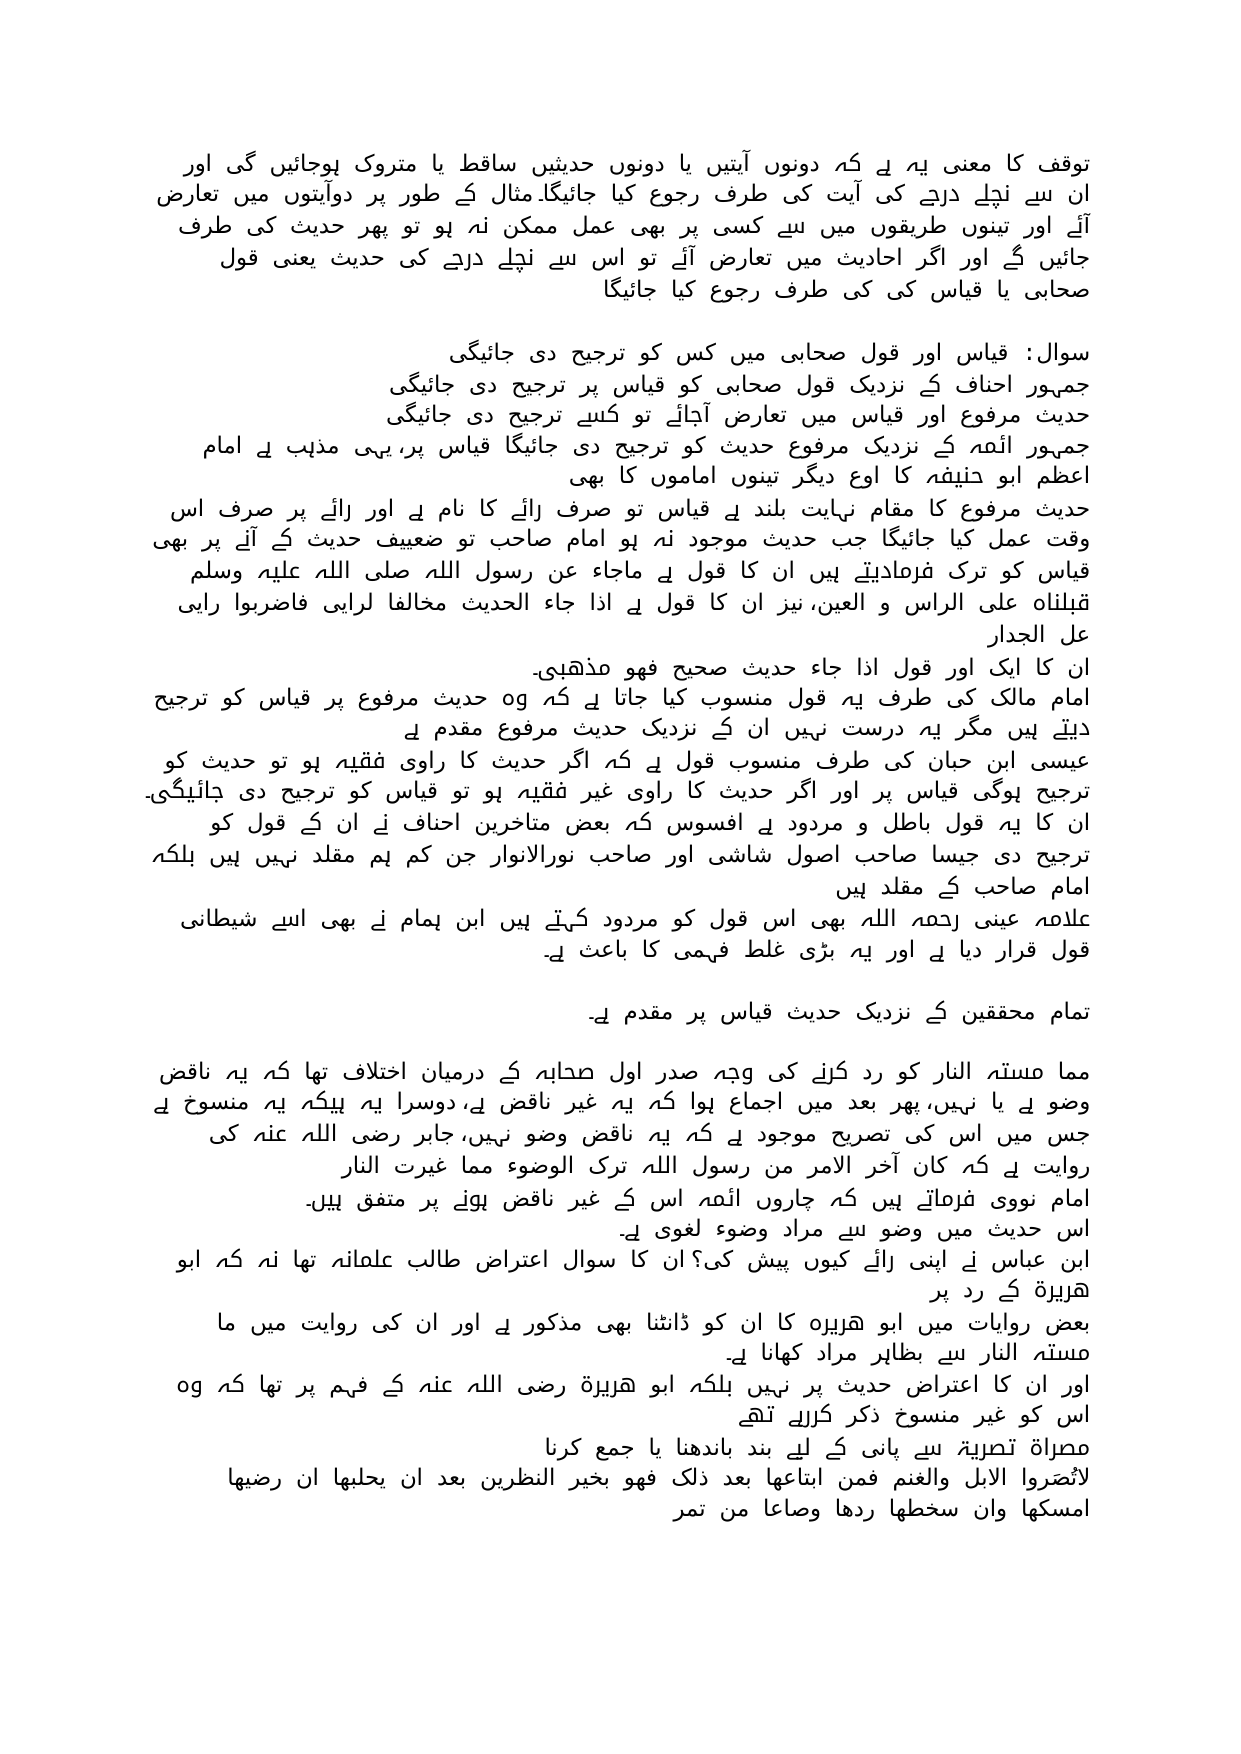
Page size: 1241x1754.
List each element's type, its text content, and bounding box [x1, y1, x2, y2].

text تمام محققین کے نزدیک حدیث قیاس پر مقدم ہے۔ [150, 998, 1090, 1024]
text اور ان کا اعتراض حدیث پر نہیں بلکہ ابو ھریرۃ رضی اللہ عنہ کے فہم پر تھا کہ وہ اس کو غیر منسوخ ذکر کررہے تھے [150, 1371, 1090, 1430]
text مما مستہ النار کو رد کرنے کی وجہ صدر اول صحابہ کے درمیان اختلاف تھا کہ یہ ناقض وضو ہے یا نہیں، پھر بعد میں اجماع ہوا کہ یہ غیر ناقض ہے، دوسرا یہ ہیکہ یہ منسوخ ہے جس میں اس کی تصریح موجود ہے کہ یہ ناقض وضو نہیں، جابر رضی اللہ عنہ کی روایت ہے کہ کان آخر الامر من رسول اللہ ترک الوضوء مما غیرت النار [150, 1058, 1090, 1181]
text مصراۃ تصریۃ سے پانی کے لیے بند باندھنا یا جمع کرنا [150, 1434, 1090, 1460]
text توقف کا معنی یہ ہے کہ دونوں آیتیں یا دونوں حدیثیں ساقط یا متروک ہوجائیں گی اور ان سے نچلے درجے کی آیت کی طرف رجوع کیا جائیگا۔ مثال کے طور پر دوآیتوں میں تعارض آئے اور تینوں طریقوں میں سے کسی پر بھی عمل ممکن نہ ہو تو پھر حدیث کی طرف جائیں گے اور اگر احادیث میں تعارض آئے تو اس سے نچلے درجے کی حدیث یعنی قول صحابی یا قیاس کی کی طرف رجوع کیا جائیگا [150, 150, 1090, 305]
text جمہور احناف کے نزدیک قول صحابی کو قیاس پر ترجیح دی جائیگی [150, 371, 1090, 397]
text امام مالک کی طرف یہ قول منسوب کیا جاتا ہے کہ وہ حدیث مرفوع پر قیاس کو ترجیح دیتے ہیں مگر یہ درست نہیں ان کے نزدیک حدیث مرفوع مقدم ہے [150, 684, 1090, 742]
text بعض روایات میں ابو ھریرہ کا ان کو ڈانٹنا بھی مذکور ہے اور ان کی روایت میں ما مستہ النار سے بظاہر مراد کھانا ہے۔ [150, 1309, 1090, 1367]
text امام نووی فرماتے ہیں کہ چاروں ائمہ اس کے غیر ناقض ہونے پر متفق ہیں۔ [150, 1185, 1090, 1211]
text حدیث مرفوع کا مقام نہایت بلند ہے قیاس تو صرف رائے کا نام ہے اور رائے پر صرف اس وقت عمل کیا جائیگا جب حدیث موجود نہ ہو امام صاحب تو ضعییف حدیث کے آنے پر بھی قیاس کو ترک فرمادیتے ہیں ان کا قول ہے ماجاء عن رسول اللہ صلی اللہ علیہ وسلم قبلناہ علی الراس و العین، نیز ان کا قول ہے اذا جاء الحدیث مخالفا لرایی فاضربوا رایی عل الجدار [150, 495, 1090, 649]
text اس حدیث میں وضو سے مراد وضوء لغوی ہے۔ [150, 1216, 1090, 1242]
text جمہور ائمہ کے نزدیک مرفوع حدیث کو ترجیح دی جائیگا قیاس پر، یہی مذہب ہے امام اعظم ابو حنیفہ کا اوع دیگر تینوں اماموں کا بھی [150, 432, 1090, 491]
text سوال: قیاس اور قول صحابی میں کس کو ترجیح دی جائیگی [150, 339, 1090, 367]
text ان کا ایک اور قول اذا جاء حدیث صحیح فهو مذهبی۔ [150, 653, 1090, 680]
text علامہ عینی رحمہ اللہ بھی اس قول کو مردود کہتے ہیں ابن ہمام نے بھی اسے شیطانی قول قرار دیا ہے اور یہ بڑی غلط فہمی کا باعث ہے۔ [150, 906, 1090, 964]
text ابن عباس نے اپنی رائے کیوں پیش کی؟ ان کا سوال اعتراض طالب علمانہ تھا نہ کہ ابو ھریرۃ کے رد پر [150, 1246, 1090, 1304]
text حدیث مرفوع اور قیاس میں تعارض آجائے تو کسے ترجیح دی جائیگی [150, 402, 1090, 428]
text عیسی ابن حبان کی طرف منسوب قول ہے کہ اگر حدیث کا راوی فقیہ ہو تو حدیث کو ترجیح ہوگی قیاس پر اور اگر حدیث کا راوی غیر فقیہ ہو تو قیاس کو ترجیح دی جائیگی۔ ان کا یہ قول باطل و مردود ہے افسوس کہ بعض متاخرین احناف نے ان کے قول کو ترجیح دی جیسا صاحب اصول شاشی اور صاحب نورالانوار جن کم ہم مقلد نہیں ہیں بلکہ امام صاحب کے مقلد ہیں [150, 747, 1090, 901]
text لاتُصَروا الابل والغنم فمن ابتاعھا بعد ذلک فھو بخیر النظرین بعد ان یحلبھا ان رضیھا امسکھا وان سخطھا ردھا وصاعا من تمر [150, 1464, 1090, 1523]
